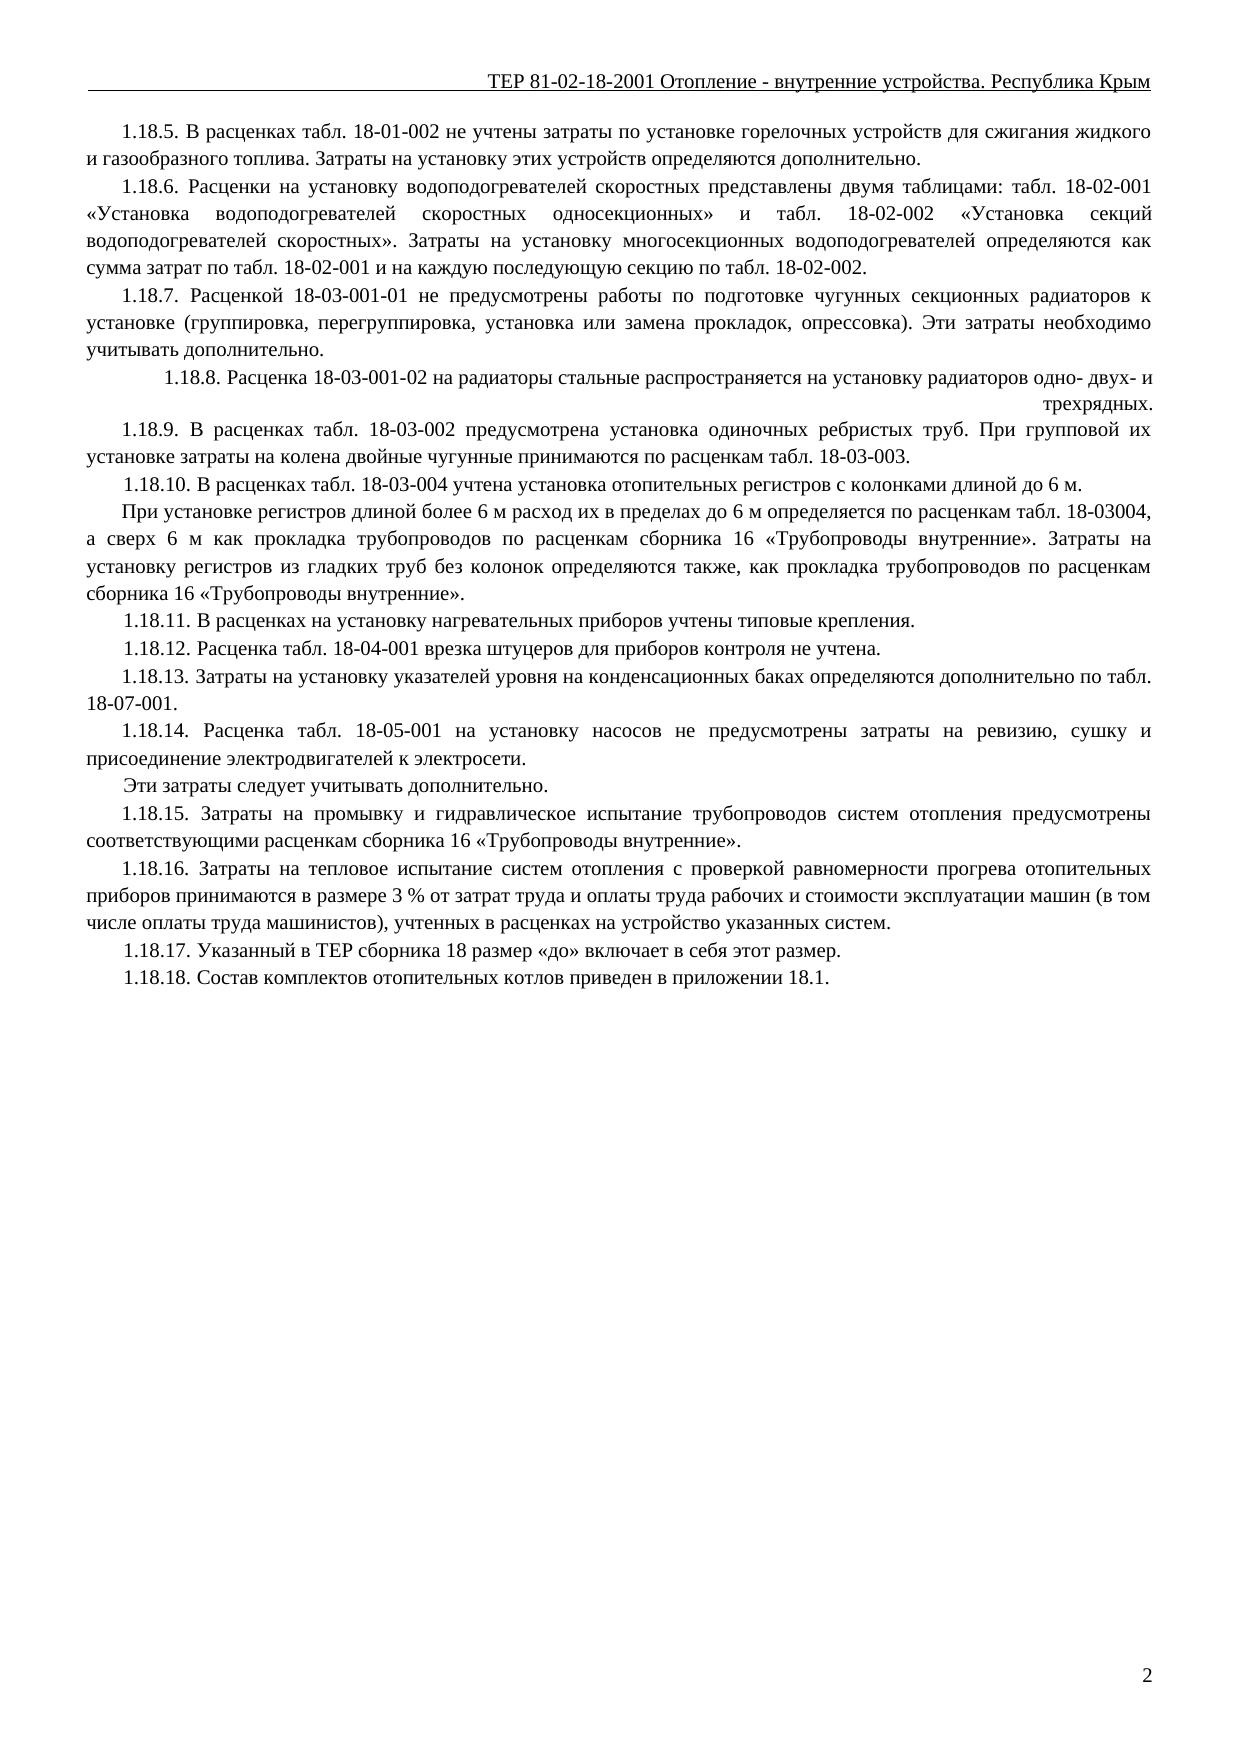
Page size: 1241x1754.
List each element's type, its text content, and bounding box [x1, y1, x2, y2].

text 1.18.11. В расценках на установку нагревательных приборов учтены типовые крепления. [123, 608, 1153, 632]
text 1.18.9. В расценках табл. 18-03-002 предусмотрена установка одиночных ребристых труб. При групповой их установке затраты на колена двойные чугунные принимаются по расценкам табл. 18-03-003. [86, 417, 1153, 468]
text 1.18.10. В расценках табл. 18-03-004 учтена установка отопительных регистров с колонками длиной до 6 м. [123, 472, 1153, 496]
text 1.18.5. В расценках табл. 18-01-002 не учтены затраты по установке горелочных устройств для сжигания жидкого и газообразного топлива. Затраты на установку этих устройств определяются дополнительно. [86, 119, 1153, 170]
text При установке регистров длиной более 6 м расход их в пределах до 6 м определяется по расценкам табл. 18-03004, а сверх 6 м как прокладка трубопроводов по расценкам сборника 16 «Трубопроводы внутренние». Затраты на установку регистров из гладких труб без колонок определяются также, как прокладка трубопроводов по расценкам сборника 16 «Трубопроводы внутренние». [86, 499, 1153, 605]
text 1.18.18. Состав комплектов отопительных котлов приведен в приложении 18.1. [123, 965, 1153, 989]
text 1.18.6. Расценки на установку водоподогревателей скоростных представлены двумя таблицами: табл. 18-02-001 «Установка водоподогревателей скоростных односекционных» и табл. 18-02-002 «Установка секций водоподогревателей скоростных». Затраты на установку многосекционных водоподогревателей определяются как сумма затрат по табл. 18-02-001 и на каждую последующую секцию по табл. 18-02-002. [86, 174, 1153, 279]
text 1.18.13. Затраты на установку указателей уровня на конденсационных баках определяются дополнительно по табл. 18-07-001. [86, 663, 1153, 715]
text 1.18.14. Расценка табл. 18-05-001 на установку насосов не предусмотрены затраты на ревизию, сушку и присоединение электродвигателей к электросети. [86, 718, 1153, 769]
text 1.18.17. Указанный в ТЕР сборника 18 размер «до» включает в себя этот размер. [123, 937, 1153, 962]
text 1.18.12. Расценка табл. 18-04-001 врезка штуцеров для приборов контроля не учтена. [123, 636, 1153, 660]
text 1.18.16. Затраты на тепловое испытание систем отопления с проверкой равномерности прогрева отопительных приборов принимаются в размере 3 % от затрат труда и оплаты труда рабочих и стоимости эксплуатации машин (в том числе оплаты труда машинистов), учтенных в расценках на устройство указанных систем. [86, 856, 1153, 934]
text Эти затраты следует учитывать дополнительно. [123, 773, 1153, 797]
text 1.18.8. Расценка 18-03-001-02 на радиаторы стальные распространяется на установку радиаторов одно- двух- и трехрядных. [87, 365, 1153, 415]
text 1.18.7. Расценкой 18-03-001-01 не предусмотрены работы по подготовке чугунных секционных радиаторов к установке (группировка, перегруппировка, установка или замена прокладок, опрессовка). Эти затраты необходимо учитывать дополнительно. [86, 283, 1153, 361]
text 1.18.15. Затраты на промывку и гидравлическое испытание трубопроводов систем отопления предусмотрены соответствующими расценкам сборника 16 «Трубопроводы внутренние». [86, 801, 1153, 852]
